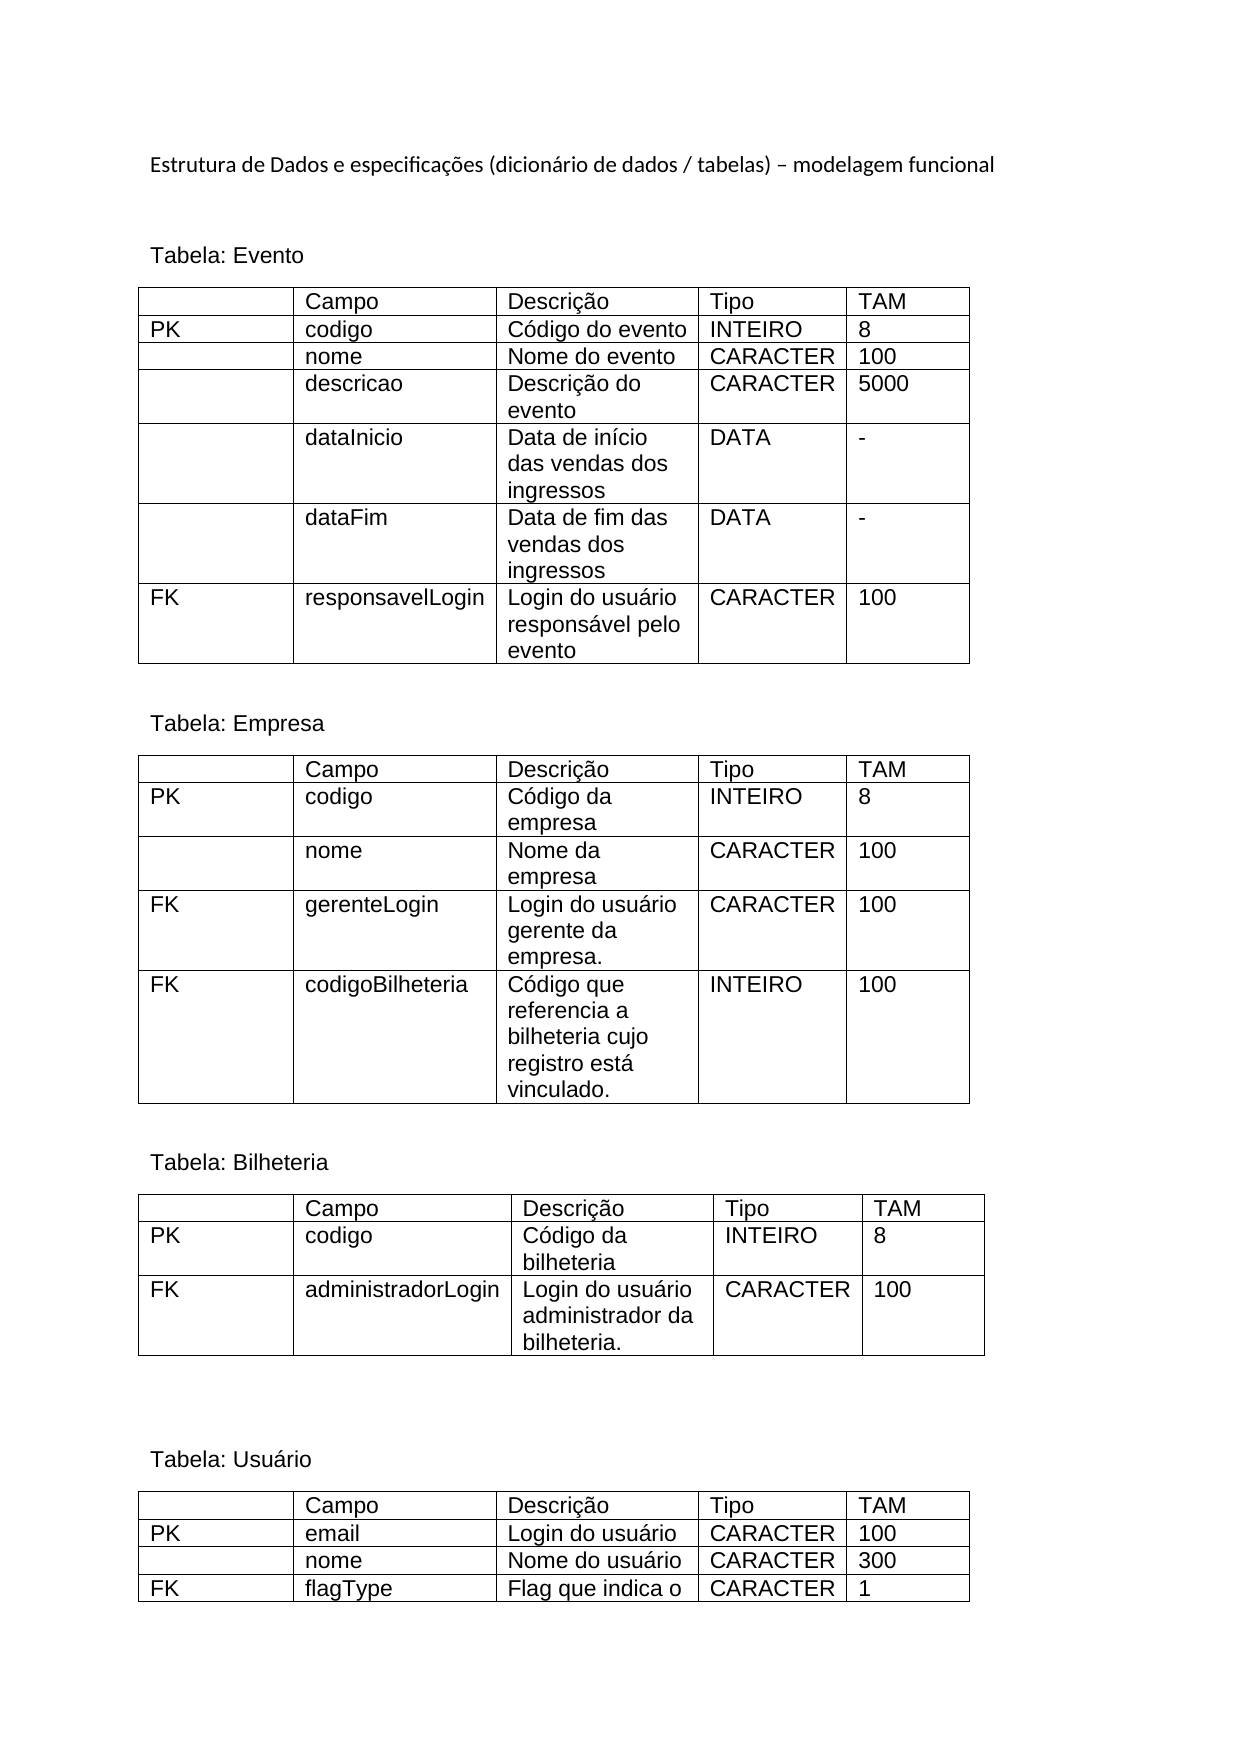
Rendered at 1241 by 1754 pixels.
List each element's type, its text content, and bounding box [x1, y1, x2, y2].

text Tabela: Usuário [150, 1446, 1090, 1472]
table_cell - [847, 504, 969, 583]
table_cell responsavelLogin [294, 584, 496, 663]
table_header Tipo [699, 288, 846, 314]
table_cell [497, 1575, 698, 1601]
table_cell Data de início das vendas dos ingressos [497, 424, 698, 503]
table_cell FK [139, 584, 293, 663]
table_cell flagType [294, 1575, 496, 1601]
table_header Tipo [699, 756, 846, 782]
table_header TAM [847, 288, 969, 314]
table_cell CARACTER [699, 1520, 846, 1546]
table_cell Data de fim das vendas dos ingressos [497, 504, 698, 583]
table_cell PK [139, 316, 293, 342]
table_cell PK [139, 1222, 293, 1275]
table_cell administradorLogin [294, 1276, 511, 1355]
table_header [139, 288, 293, 314]
table_cell Nome da empresa [497, 837, 698, 889]
table_cell nome [294, 1547, 496, 1573]
table_cell 5000 [847, 370, 969, 423]
table_cell Código da empresa [497, 783, 698, 836]
table_cell DATA [699, 504, 846, 583]
table_cell dataFim [294, 504, 496, 583]
table_header Tipo [699, 1492, 846, 1519]
table_cell [139, 343, 293, 369]
table_cell CARACTER [699, 891, 846, 969]
table_cell FK [139, 891, 293, 969]
table_header Tipo [714, 1195, 862, 1221]
table_cell nome [294, 837, 496, 889]
table_cell Login do usuário gerente da empresa. [497, 891, 698, 969]
table_cell Descrição do evento [497, 370, 698, 423]
table_header Descrição [512, 1195, 713, 1221]
table_cell 100 [847, 891, 969, 969]
table_cell Login do usuário [497, 1520, 698, 1546]
table_cell INTEIRO [699, 783, 846, 836]
table_header Descrição [497, 1492, 698, 1519]
table_cell 8 [847, 783, 969, 836]
table_cell Código do evento [497, 316, 698, 342]
table_cell nome [294, 343, 496, 369]
table_cell Login do usuário administrador da bilheteria. [512, 1276, 713, 1355]
table_header Campo [294, 756, 496, 782]
table_header Campo [294, 1492, 496, 1519]
table_cell FK [139, 1276, 293, 1355]
table_cell FK [139, 1575, 293, 1601]
table_cell CARACTER [699, 1547, 846, 1573]
table_header TAM [847, 1492, 969, 1519]
table_cell Nome do usuário [497, 1547, 698, 1573]
table_cell 100 [847, 584, 969, 663]
table_cell Nome do evento [497, 343, 698, 369]
table_cell INTEIRO [699, 971, 846, 1102]
table_header Descrição [497, 288, 698, 314]
table_cell 8 [863, 1222, 984, 1275]
text Tabela: Evento [150, 242, 1090, 268]
table_header [139, 1492, 293, 1519]
text Tabela: Bilheteria [150, 1148, 1090, 1175]
text Tabela: Empresa [150, 709, 1090, 736]
table_cell Código da bilheteria [512, 1222, 713, 1275]
table_cell codigo [294, 783, 496, 836]
table_cell [139, 1547, 293, 1573]
table_cell gerenteLogin [294, 891, 496, 969]
table_cell codigo [294, 316, 496, 342]
text Estrutura de Dados e especificações (dicionário de dados / tabelas) – modelagem funcional [150, 150, 1090, 178]
table_cell CARACTER [699, 370, 846, 423]
table_cell 100 [847, 971, 969, 1102]
table_cell INTEIRO [714, 1222, 862, 1275]
table_cell codigo [294, 1222, 511, 1275]
table_cell [139, 370, 293, 423]
table_header Campo [294, 1195, 511, 1221]
table_cell 100 [847, 1520, 969, 1546]
table_header TAM [847, 756, 969, 782]
table_cell 300 [847, 1547, 969, 1573]
table_cell - [847, 424, 969, 503]
table_cell [139, 837, 293, 889]
table_cell 100 [847, 837, 969, 889]
table_header TAM [863, 1195, 984, 1221]
table_cell dataInicio [294, 424, 496, 503]
table_cell PK [139, 783, 293, 836]
table_cell DATA [699, 424, 846, 503]
table_cell 100 [863, 1276, 984, 1355]
table_header [139, 756, 293, 782]
table_cell descricao [294, 370, 496, 423]
table_cell Login do usuário responsável pelo evento [497, 584, 698, 663]
table_cell FK [139, 971, 293, 1102]
table_cell [139, 504, 293, 583]
table_cell CARACTER [699, 837, 846, 889]
table_cell CARACTER [699, 343, 846, 369]
table_cell email [294, 1520, 496, 1546]
table_cell 1 [847, 1575, 969, 1601]
table_cell 8 [847, 316, 969, 342]
table_cell PK [139, 1520, 293, 1546]
table_cell 100 [847, 343, 969, 369]
table_cell [139, 424, 293, 503]
table_cell CARACTER [699, 1575, 846, 1601]
table_header Campo [294, 288, 496, 314]
table_header [139, 1195, 293, 1221]
table_header Descrição [497, 756, 698, 782]
table_cell CARACTER [714, 1276, 862, 1355]
table_cell codigoBilheteria [294, 971, 496, 1102]
table_cell CARACTER [699, 584, 846, 663]
table_cell Código que referencia a bilheteria cujo registro está vinculado. [497, 971, 698, 1102]
table_cell INTEIRO [699, 316, 846, 342]
